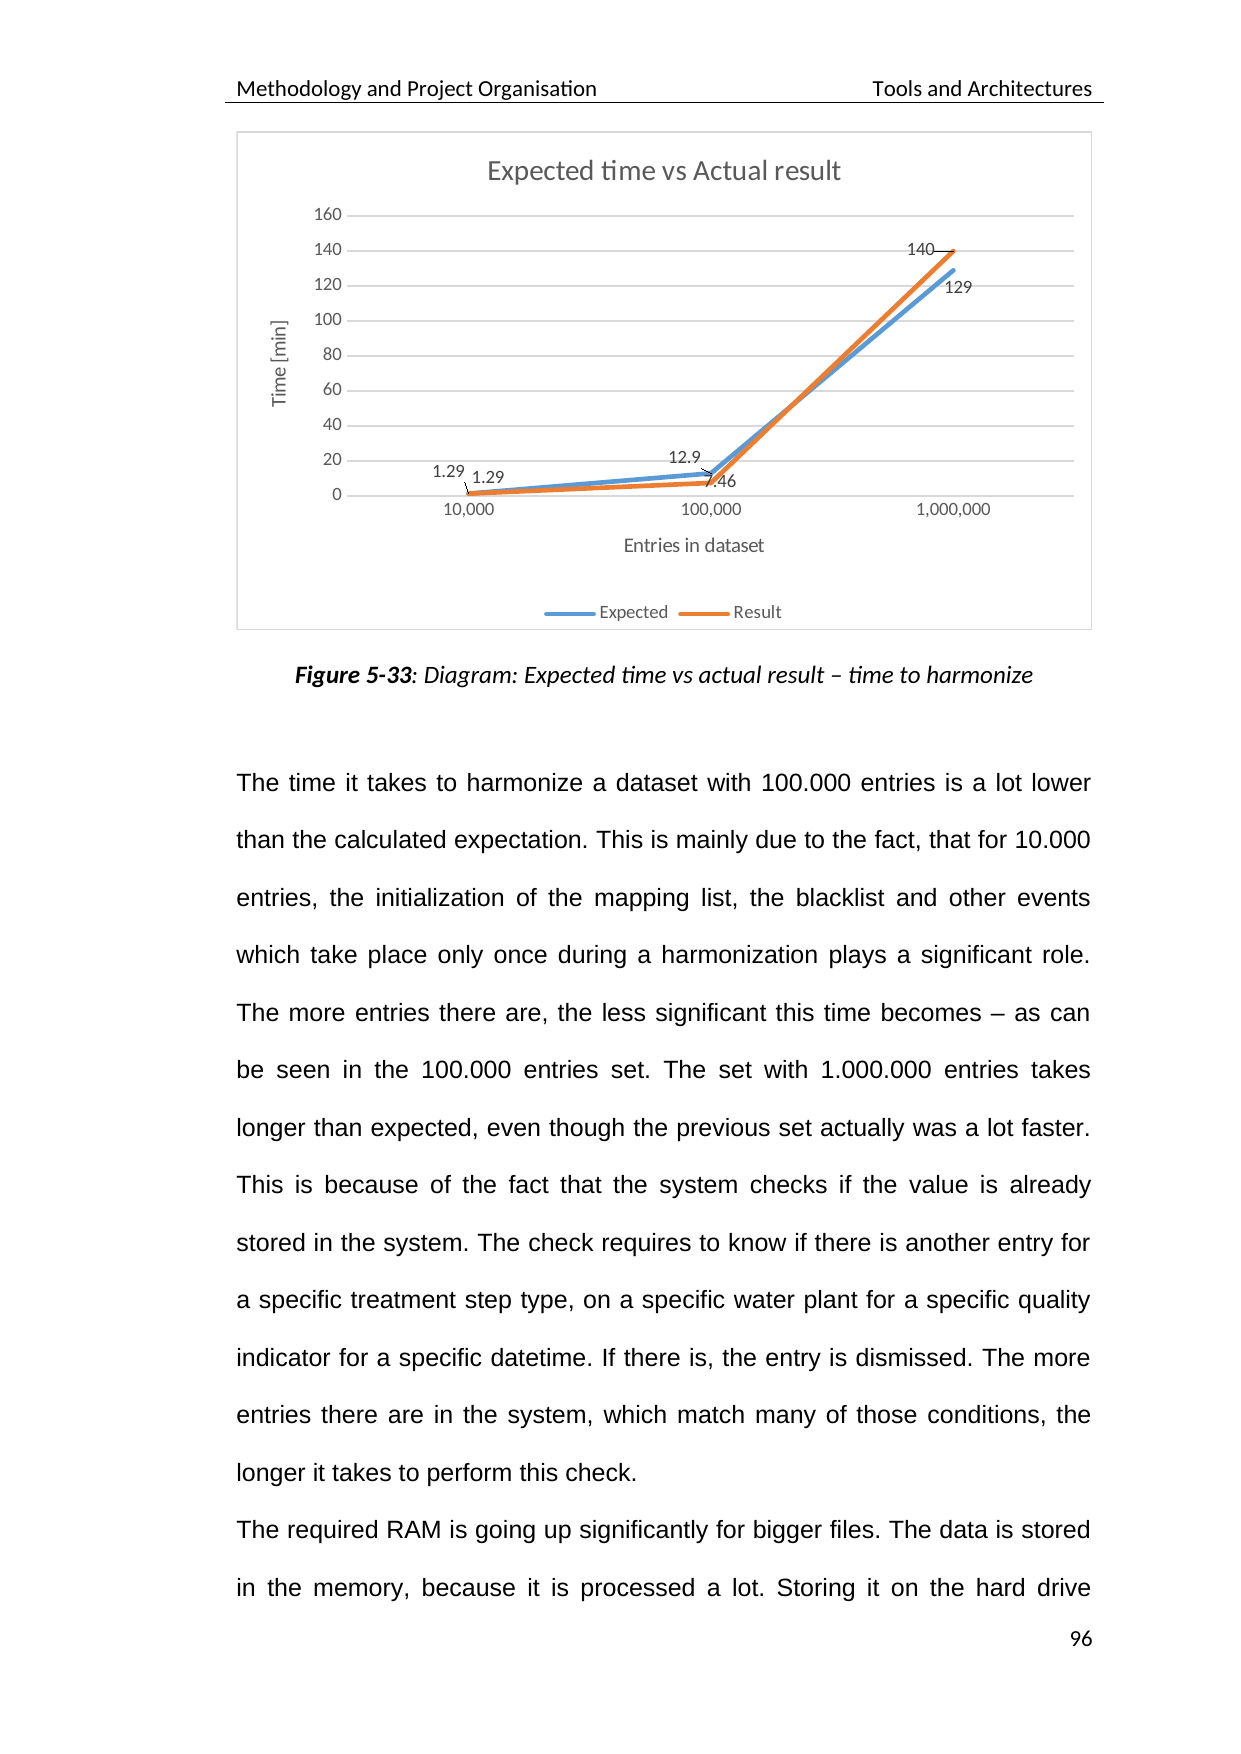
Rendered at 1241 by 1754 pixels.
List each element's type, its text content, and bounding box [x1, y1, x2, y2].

text Figure 5-33: Diagram: Expected time vs actual result – time to harmonize [236, 659, 1092, 690]
text The time it takes to harmonize a dataset with 100.000 entries is a lot lower than the calculated expectation. This is mainly due to the fact, that for 10.000 entries, the initialization of the mapping list, the blacklist and other events which take place only once during a harmonization plays a significant role. The more entries there are, the less significant this time becomes – as can be seen in the 100.000 entries set. The set with 1.000.000 entries takes longer than expected, even though the previous set actually was a lot faster. This is because of the fact that the system checks if the value is already stored in the system. The check requires to know if there is another entry for a specific treatment step type, on a specific water plant for a specific quality indicator for a specific datetime. If there is, the entry is dismissed. The more entries there are in the system, which match many of those conditions, the longer it takes to perform this check. [236, 768, 1092, 1487]
